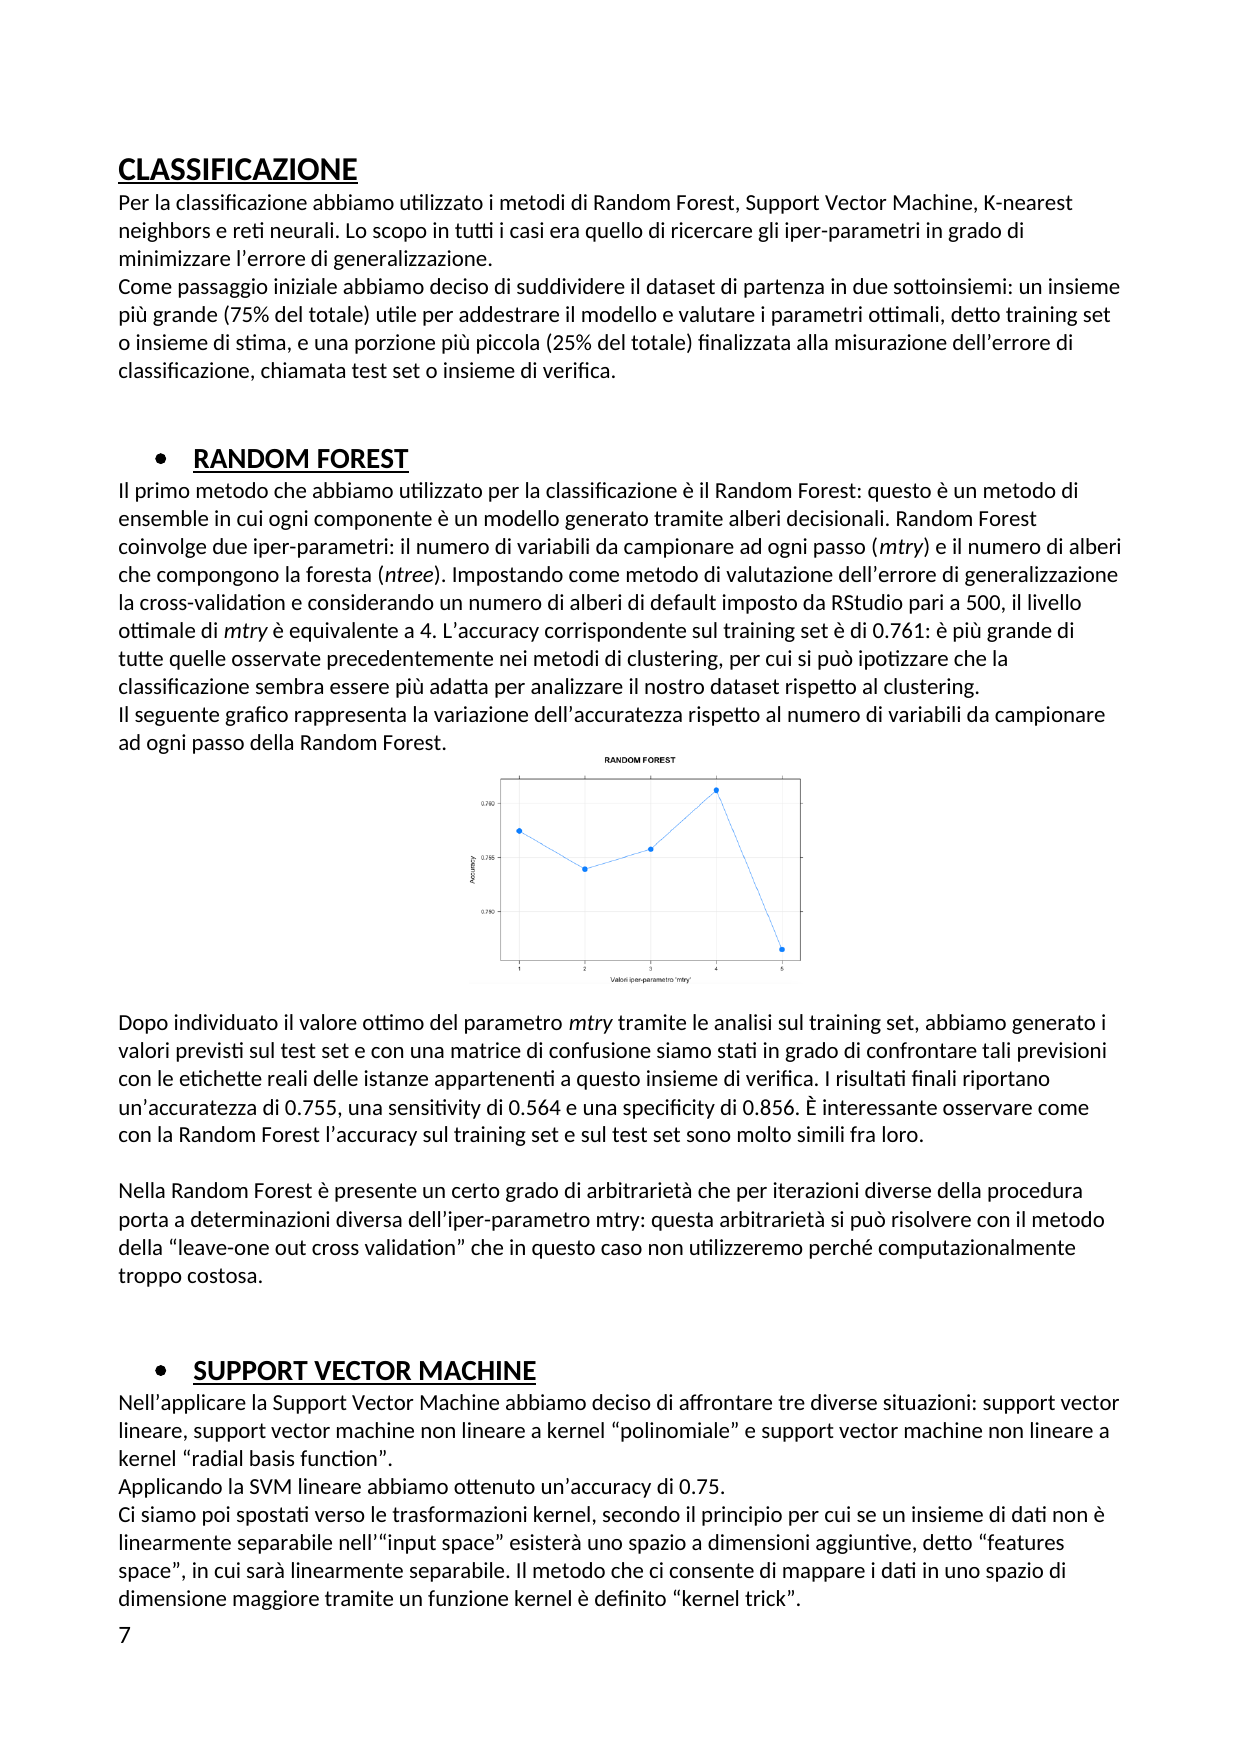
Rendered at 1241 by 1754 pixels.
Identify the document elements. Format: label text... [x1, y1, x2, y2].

list SUPPORT VECTOR MACHINE [156, 1352, 1122, 1388]
text Nella Random Forest è presente un certo grado di arbitrarietà che per iterazioni diverse della procedura porta a determinazioni diversa dell’iper-parametro mtry: questa arbitrarietà si può risolvere con il metodo della “leave-one out cross validation” che in questo caso non utilizzeremo perché computazionalmente troppo costosa. [118, 1177, 1122, 1289]
text Ci siamo poi spostati verso le trasformazioni kernel, secondo il principio per cui se un insieme di dati non è linearmente separabile nell’“input space” esisterà uno spazio a dimensioni aggiuntive, detto “features space”, in cui sarà linearmente separabile. Il metodo che ci consente di mappare i dati in uno spazio di dimensione maggiore tramite un funzione kernel è definito “kernel trick”. [118, 1500, 1122, 1612]
text Il seguente grafico rappresenta la variazione dell’accuratezza rispetto al numero di variabili da campionare ad ogni passo della Random Forest. [118, 700, 1122, 756]
text Come passaggio iniziale abbiamo deciso di suddividere il dataset di partenza in due sottoinsiemi: un insieme più grande (75% del totale) utile per addestrare il modello e valutare i parametri ottimali, detto training set o insieme di stima, e una porzione più piccola (25% del totale) finalizzata alla misurazione dell’errore di classificazione, chiamata test set o insieme di verifica. [118, 272, 1122, 384]
list RANDOM FOREST [156, 441, 1122, 476]
text Il primo metodo che abbiamo utilizzato per la classificazione è il Random Forest: questo è un metodo di ensemble in cui ogni componente è un modello generato tramite alberi decisionali. Random Forest coinvolge due iper-parametri: il numero di variabili da campionare ad ogni passo (mtry) e il numero di alberi che compongono la foresta (ntree). Impostando come metodo di valutazione dell’errore di generalizzazione la cross-validation e considerando un numero di alberi di default imposto da RStudio pari a 500, il livello ottimale di mtry è equivalente a 4. L’accuracy corrispondente sul training set è di 0.761: è più grande di tutte quelle osservate precedentemente nei metodi di clustering, per cui si può ipotizzare che la classificazione sembra essere più adatta per analizzare il nostro dataset rispetto al clustering. [118, 476, 1122, 700]
picture [468, 755, 804, 984]
text Applicando la SVM lineare abbiamo ottenuto un’accuracy di 0.75. [118, 1472, 1122, 1500]
text Nell’applicare la Support Vector Machine abbiamo deciso di affrontare tre diverse situazioni: support vector lineare, support vector machine non lineare a kernel “polinomiale” e support vector machine non lineare a kernel “radial basis function”. [118, 1388, 1122, 1472]
text Per la classificazione abbiamo utilizzato i metodi di Random Forest, Support Vector Machine, K-nearest neighbors e reti neurali. Lo scopo in tutti i casi era quello di ricercare gli iper-parametri in grado di minimizzare l’errore di generalizzazione. [118, 188, 1122, 272]
text Dopo individuato il valore ottimo del parametro mtry tramite le analisi sul training set, abbiamo generato i valori previsti sul test set e con una matrice di confusione siamo stati in grado di confrontare tali previsioni con le etichette reali delle istanze appartenenti a questo insieme di verifica. I risultati finali riportano un’accuratezza di 0.755, una sensitivity di 0.564 e una specificity di 0.856. È interessante osservare come con la Random Forest l’accuracy sul training set e sul test set sono molto simili fra loro. [118, 1008, 1122, 1149]
text CLASSIFICAZIONE [118, 148, 1122, 188]
